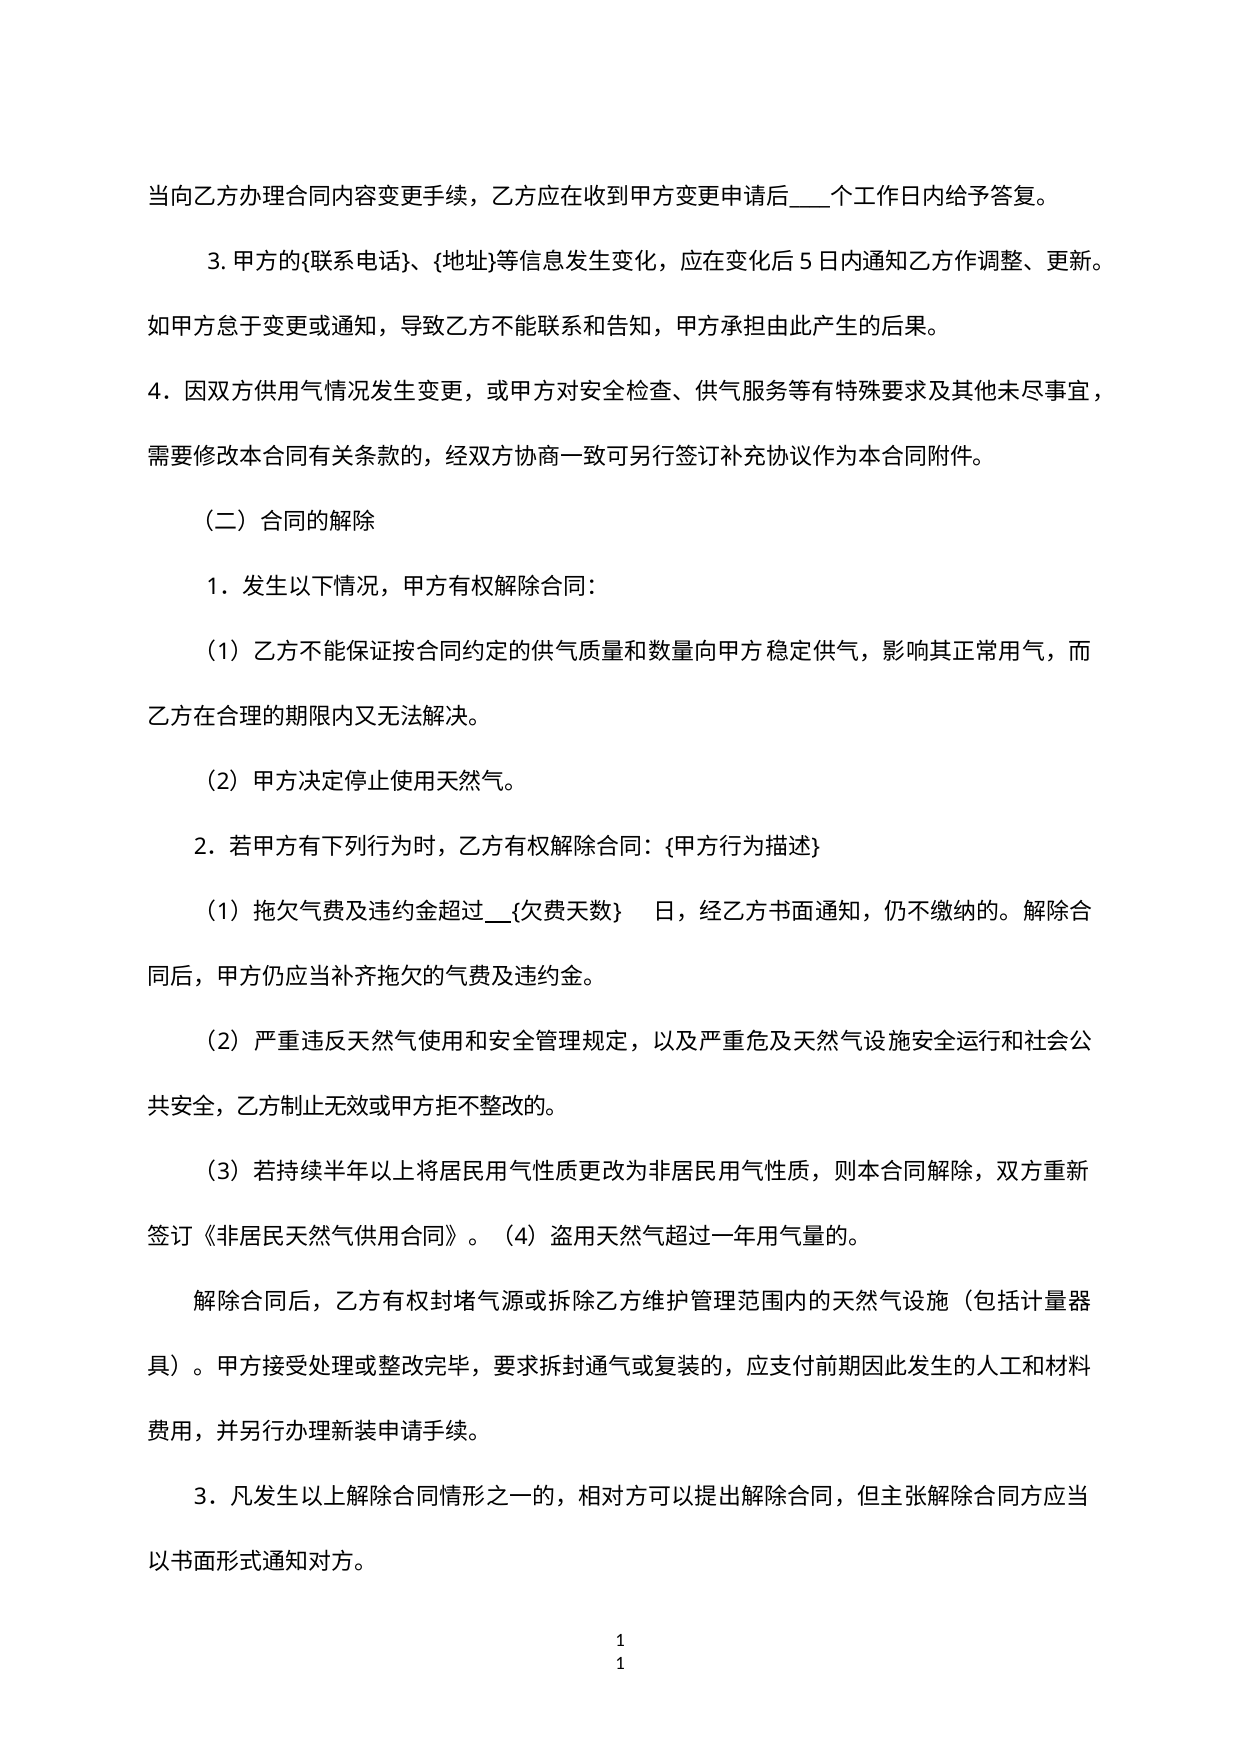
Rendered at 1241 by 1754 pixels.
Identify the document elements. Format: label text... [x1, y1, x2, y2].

text 2．若甲方有下列行为时，乙方有权解除合同：{甲方行为描述} [148, 812, 1092, 877]
text （3）若持续半年以上将居民用气性质更改为非居民用气性质，则本合同解除，双方重新签订《非居民天然气供用合同》。（4）盗用天然气超过一年用气量的。 [148, 1137, 1092, 1267]
text 4．因双方供用气情况发生变更，或甲方对安全检查、供气服务等有特殊要求及其他未尽事宜，需要修改本合同有关条款的，经双方协商一致可另行签订补充协议作为本合同附件。 [148, 357, 1092, 487]
text 解除合同后，乙方有权封堵气源或拆除乙方维护管理范围内的天然气设施（包括计量器具）。甲方接受处理或整改完毕，要求拆封通气或复装的，应支付前期因此发生的人工和材料费用，并另行办理新装申请手续。 [148, 1267, 1092, 1462]
text 1．发生以下情况，甲方有权解除合同： [206, 552, 1092, 617]
text （2）甲方决定停止使用天然气。 [148, 747, 1092, 812]
text （1）拖欠气费及违约金超过 {欠费天数} 日，经乙方书面通知，仍不缴纳的。解除合同后，甲方仍应当补齐拖欠的气费及违约金。 [148, 877, 1092, 1007]
list 合同的解除 [191, 487, 1092, 552]
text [148, 162, 1092, 227]
text 3. 甲方的{联系电话}、{地址}等信息发生变化，应在变化后5日内通知乙方作调整、更新。如甲方怠于变更或通知，导致乙方不能联系和告知，甲方承担由此产生的后果。 [148, 227, 1092, 357]
text 3．凡发生以上解除合同情形之一的，相对方可以提出解除合同，但主张解除合同方应当以书面形式通知对方。 [148, 1462, 1092, 1592]
text （2）严重违反天然气使用和安全管理规定，以及严重危及天然气设施安全运行和社会公共安全，乙方制止无效或甲方拒不整改的。 [148, 1007, 1092, 1137]
text （1）乙方不能保证按合同约定的供气质量和数量向甲方稳定供气，影响其正常用气，而乙方在合理的期限内又无法解决。 [148, 617, 1092, 747]
